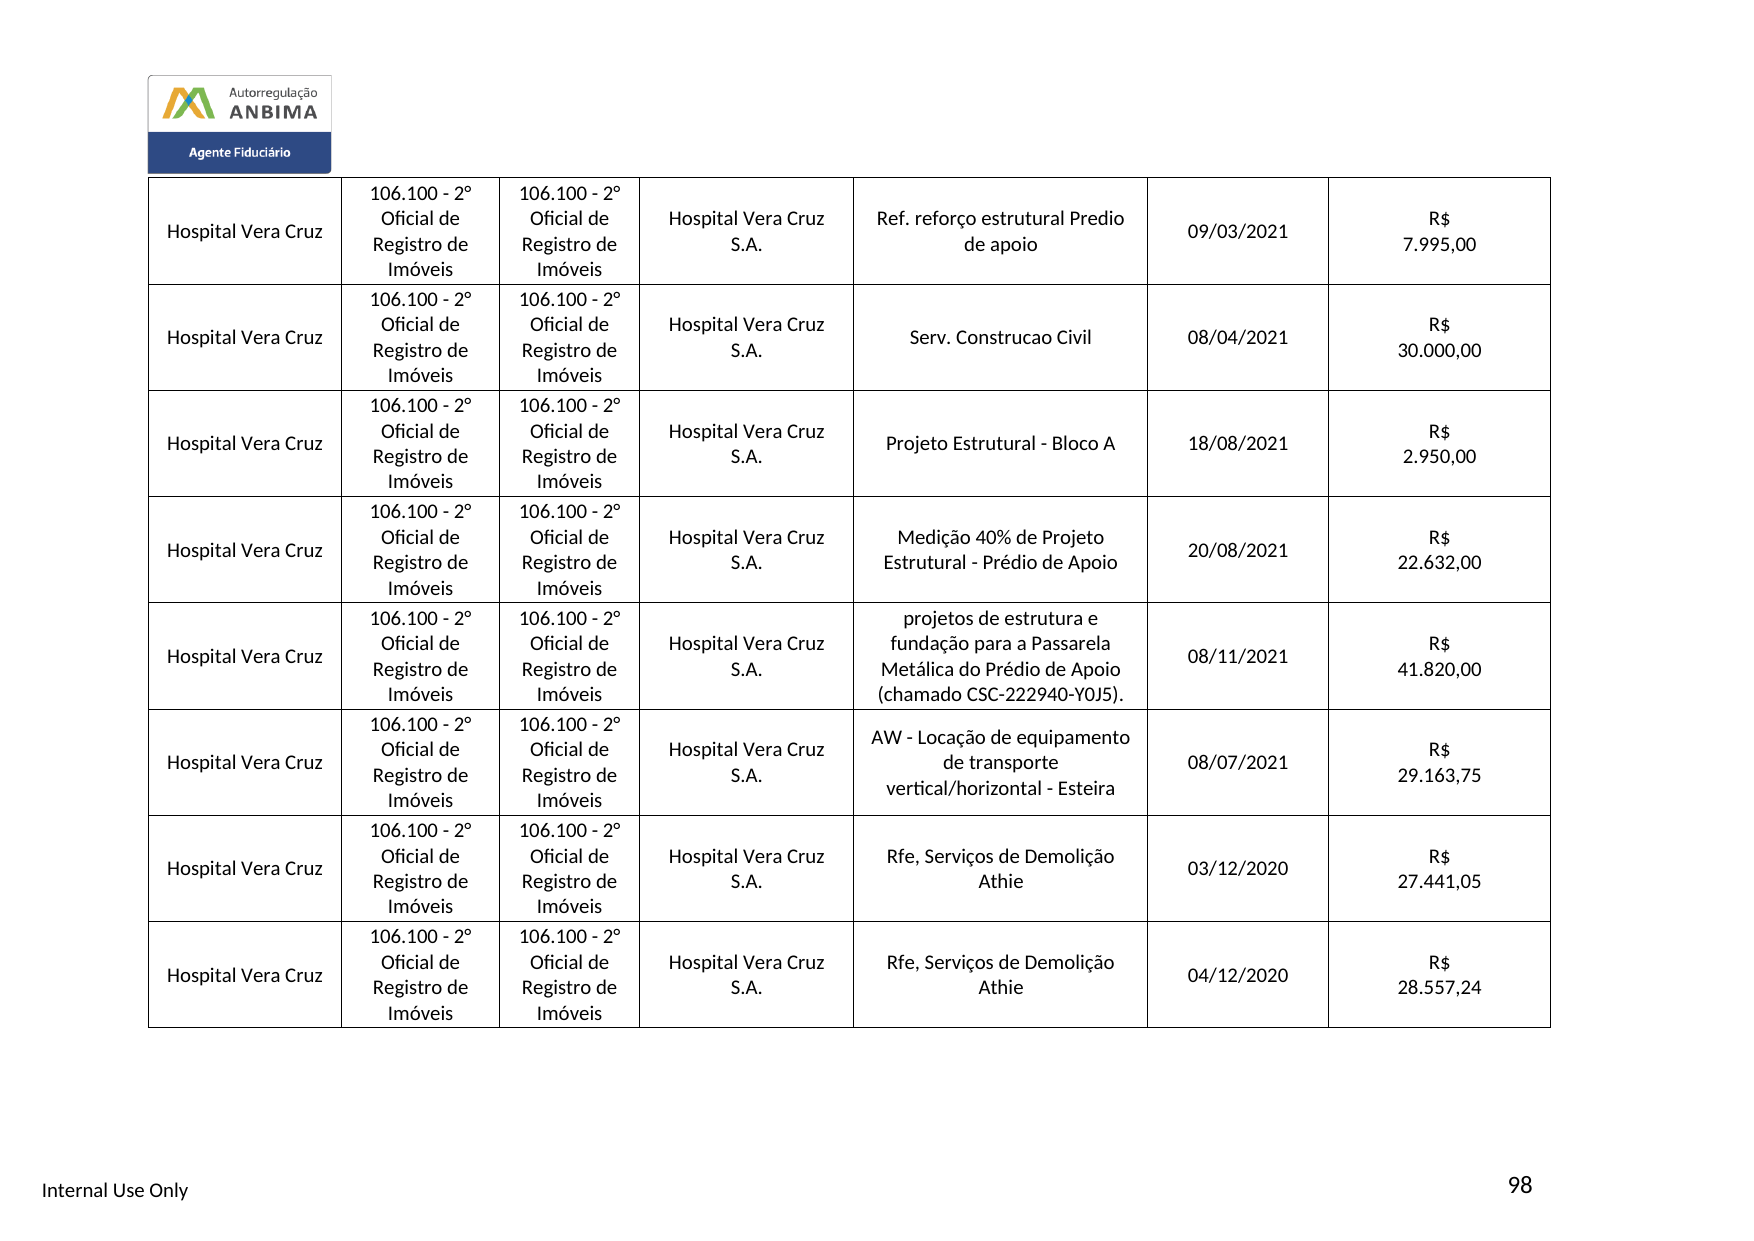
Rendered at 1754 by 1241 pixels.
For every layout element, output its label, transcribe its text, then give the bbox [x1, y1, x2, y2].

table_cell 08/07/2021 [1148, 710, 1328, 815]
table_cell 09/03/2021 [1148, 178, 1328, 283]
table_cell Rfe, Serviços de Demolição Athie [854, 922, 1147, 1027]
table_cell 08/04/2021 [1148, 285, 1328, 390]
table_cell Hospital Vera Cruz S.A. [640, 391, 853, 496]
table_cell Hospital Vera Cruz [149, 603, 341, 708]
table_cell 106.100 - 2° Oficial de Registro de Imóveis [342, 497, 499, 602]
table_cell Serv. Construcao Civil [854, 285, 1147, 390]
table_cell 08/11/2021 [1148, 603, 1328, 708]
table_cell R$ 7.995,00 [1329, 178, 1550, 283]
table_cell 20/08/2021 [1148, 497, 1328, 602]
table_cell Hospital Vera Cruz S.A. [640, 922, 853, 1027]
table_cell 106.100 - 2° Oficial de Registro de Imóveis [500, 285, 639, 390]
table_cell 106.100 - 2° Oficial de Registro de Imóveis [500, 603, 639, 708]
table_cell R$ 28.557,24 [1329, 922, 1550, 1027]
table_cell 106.100 - 2° Oficial de Registro de Imóveis [342, 603, 499, 708]
table_cell 04/12/2020 [1148, 922, 1328, 1027]
table_cell Rfe, Serviços de Demolição Athie [854, 816, 1147, 921]
picture [147, 75, 332, 174]
table_cell Hospital Vera Cruz S.A. [640, 710, 853, 815]
table_cell Hospital Vera Cruz [149, 391, 341, 496]
table_cell 106.100 - 2° Oficial de Registro de Imóveis [342, 285, 499, 390]
table_cell 106.100 - 2° Oficial de Registro de Imóveis [342, 922, 499, 1027]
table_cell Hospital Vera Cruz [149, 178, 341, 283]
table_cell Hospital Vera Cruz [149, 710, 341, 815]
table_cell Hospital Vera Cruz S.A. [640, 816, 853, 921]
table_cell AW - Locação de equipamento de transporte vertical/horizontal - Esteira [854, 710, 1147, 815]
table_cell 03/12/2020 [1148, 816, 1328, 921]
table_cell 106.100 - 2° Oficial de Registro de Imóveis [342, 391, 499, 496]
table_cell 18/08/2021 [1148, 391, 1328, 496]
table_cell Hospital Vera Cruz [149, 285, 341, 390]
table_cell Projeto Estrutural - Bloco A [854, 391, 1147, 496]
table_cell Hospital Vera Cruz S.A. [640, 285, 853, 390]
table_cell Hospital Vera Cruz [149, 497, 341, 602]
table_cell 106.100 - 2° Oficial de Registro de Imóveis [500, 178, 639, 283]
table_cell Hospital Vera Cruz S.A. [640, 178, 853, 283]
table_cell 106.100 - 2° Oficial de Registro de Imóveis [342, 178, 499, 283]
table_cell 106.100 - 2° Oficial de Registro de Imóveis [500, 391, 639, 496]
table_cell 106.100 - 2° Oficial de Registro de Imóveis [342, 816, 499, 921]
table_cell Hospital Vera Cruz S.A. [640, 603, 853, 708]
table_cell Medição 40% de Projeto Estrutural - Prédio de Apoio [854, 497, 1147, 602]
table_cell 106.100 - 2° Oficial de Registro de Imóveis [500, 922, 639, 1027]
table_cell R$ 41.820,00 [1329, 603, 1550, 708]
table_cell 106.100 - 2° Oficial de Registro de Imóveis [500, 710, 639, 815]
table_cell R$ 22.632,00 [1329, 497, 1550, 602]
table_cell R$ 27.441,05 [1329, 816, 1550, 921]
table_cell R$ 29.163,75 [1329, 710, 1550, 815]
table_cell Hospital Vera Cruz [149, 816, 341, 921]
table_cell Hospital Vera Cruz [149, 922, 341, 1027]
table_cell R$ 30.000,00 [1329, 285, 1550, 390]
table_cell R$ 2.950,00 [1329, 391, 1550, 496]
table_cell 106.100 - 2° Oficial de Registro de Imóveis [342, 710, 499, 815]
table_cell 106.100 - 2° Oficial de Registro de Imóveis [500, 497, 639, 602]
table_cell 106.100 - 2° Oficial de Registro de Imóveis [500, 816, 639, 921]
table_cell Hospital Vera Cruz S.A. [640, 497, 853, 602]
table_cell projetos de estrutura e fundação para a Passarela Metálica do Prédio de Apoio (chamado CSC-222940-Y0J5). [854, 603, 1147, 708]
table_cell Ref. reforço estrutural Predio de apoio [854, 178, 1147, 283]
